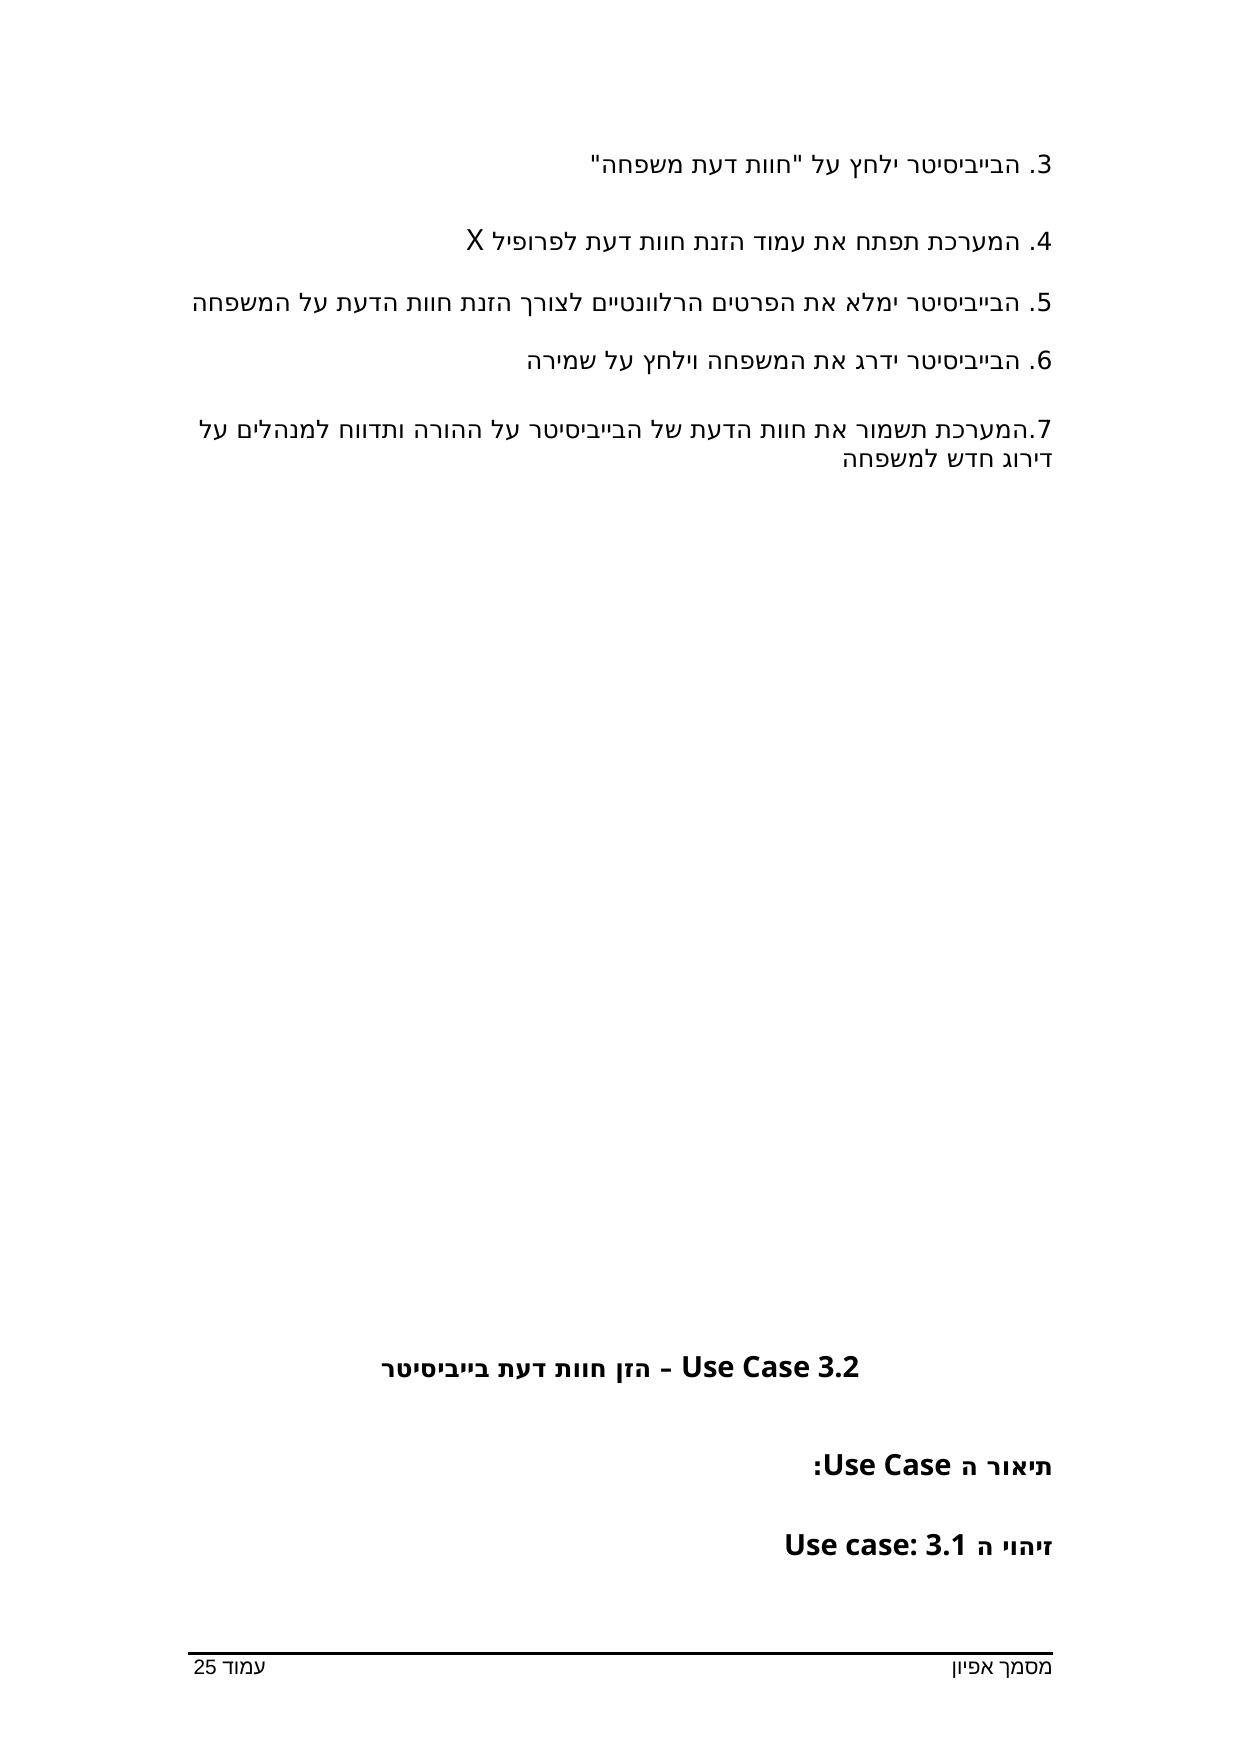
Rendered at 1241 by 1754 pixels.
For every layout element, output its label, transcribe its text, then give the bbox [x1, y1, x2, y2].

text Use Case 3.2 – הזן חוות דעת בייביסיטר [187, 1346, 1053, 1386]
text 4. המערכת תפתח את עמוד הזנת חוות דעת לפרופיל X 5. הבייביסיטר ימלא את הפרטים הרלוונטיים לצורך הזנת חוות הדעת על המשפחה [187, 219, 1053, 317]
text תיאור ה Use Case: [187, 1386, 1053, 1484]
text 6. הבייביסיטר ידרג את המשפחה וילחץ על שמירה [187, 317, 1053, 375]
text 7.המערכת תשמור את חוות הדעת של הבייביסיטר על ההורה ותדווח למנהלים על דירוג חדש למשפחה [187, 415, 1053, 473]
text 3. הבייביסיטר ילחץ על "חוות דעת משפחה" [187, 150, 1053, 179]
text זיהוי ה Use case: 3.1 [187, 1524, 1053, 1563]
